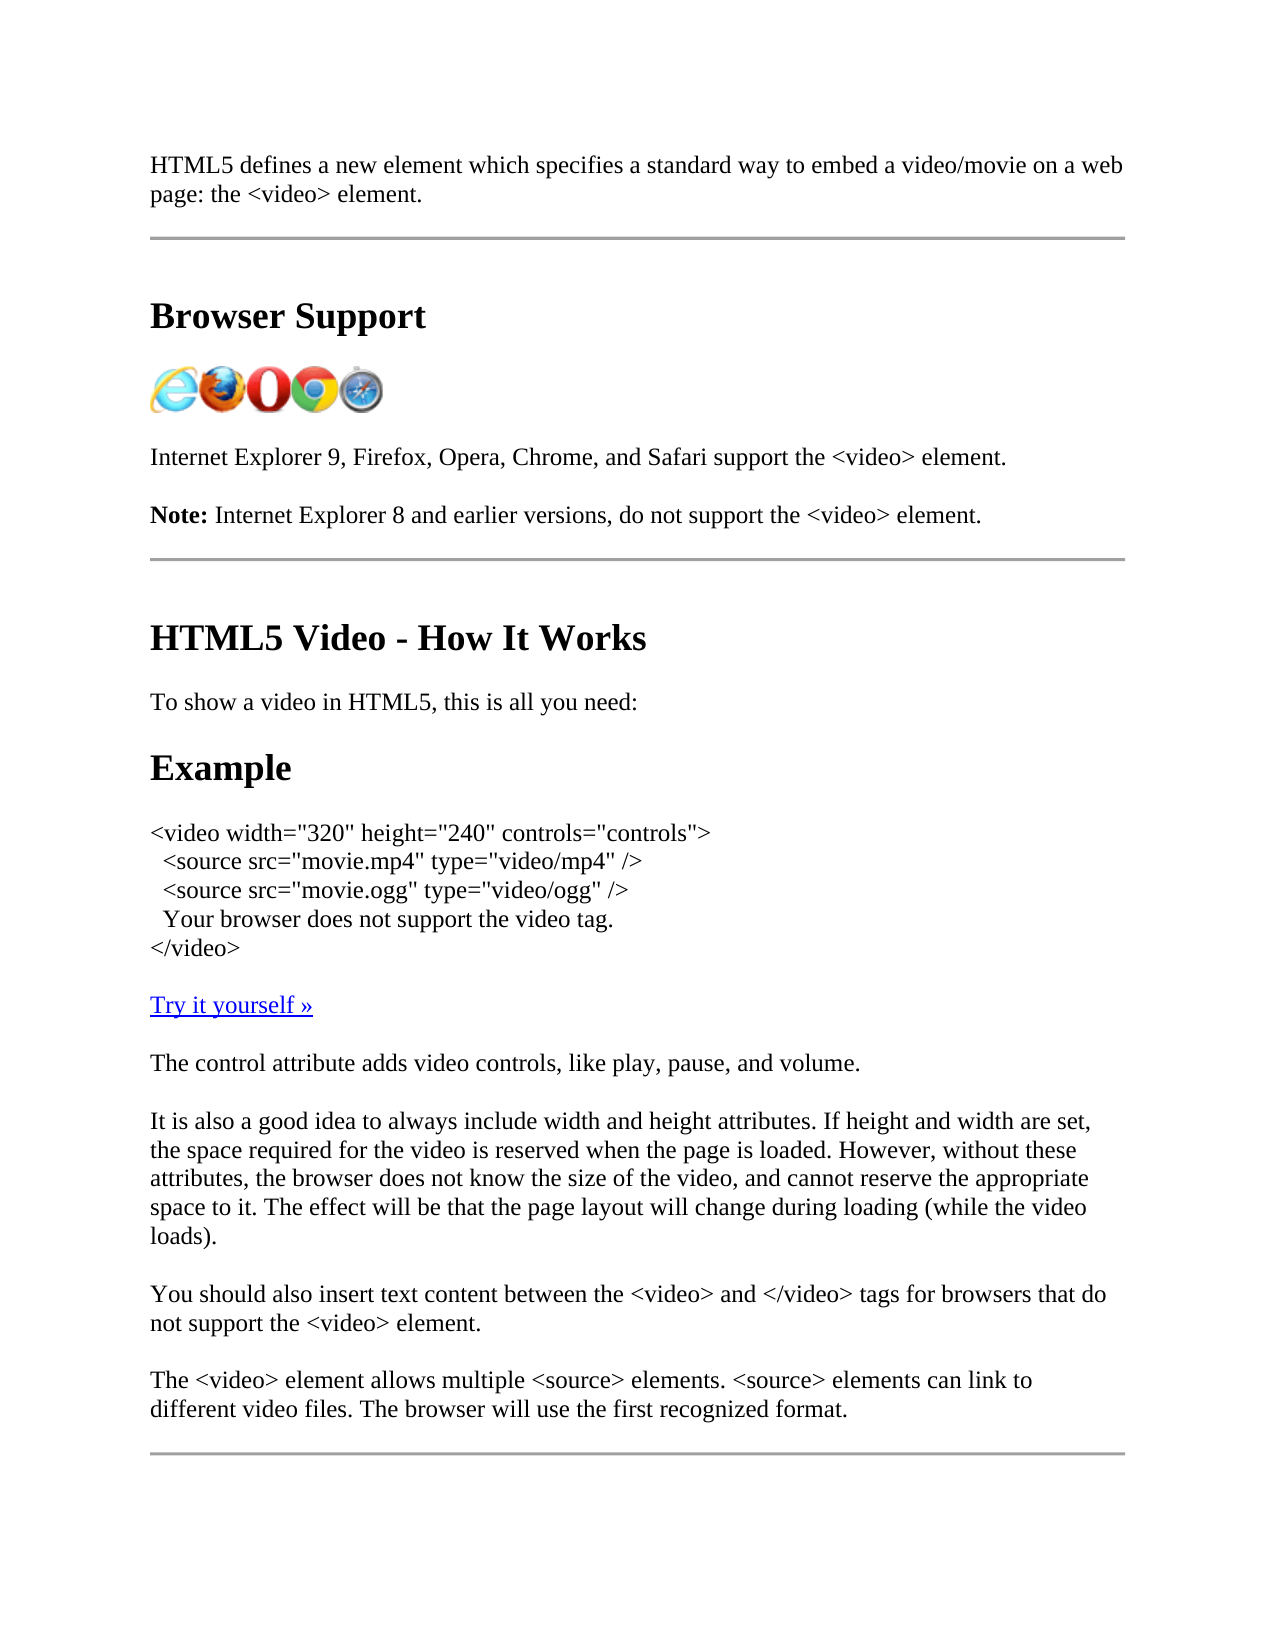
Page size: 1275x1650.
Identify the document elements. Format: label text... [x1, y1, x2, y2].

text You should also insert text content between the <video> and </video> tags for browsers that do not support the <video> element. [150, 1279, 1125, 1336]
text Browser Support [150, 294, 1125, 337]
text The <video> element allows multiple <source> elements. <source> elements can link to different video files. The browser will use the first recognized format. [150, 1366, 1125, 1423]
text Example [150, 745, 1125, 788]
text HTML5 Video - How It Works [150, 615, 1125, 658]
text Internet Explorer 9, Firefox, Opera, Chrome, and Safari support the <video> element. [150, 442, 1125, 471]
text It is also a good idea to always include width and height attributes. If height and width are set, the space required for the video is reserved when the page is loaded. However, without these attributes, the browser does not know the size of the video, and cannot reserve the appropriate space to it. The effect will be that the page layout will change during loading (while the video loads). [150, 1106, 1125, 1250]
text Note: Internet Explorer 8 and earlier versions, do not support the <video> element. [150, 500, 1125, 529]
text To show a video in HTML5, this is all you need: [150, 687, 1125, 716]
text The control attribute adds video controls, like play, pause, and volume. [150, 1048, 1125, 1077]
text Try it yourself » [150, 961, 1125, 1019]
text HTML5 defines a new element which specifies a standard way to embed a video/movie on a web page: the <video> element. [150, 150, 1125, 207]
picture [150, 366, 383, 413]
text <video width="320" height="240" controls="controls"> <source src="movie.mp4" type="video/mp4" /> <source src="movie.ogg" type="video/ogg" /> Your browser does not support the video tag. </video> [150, 818, 1125, 961]
